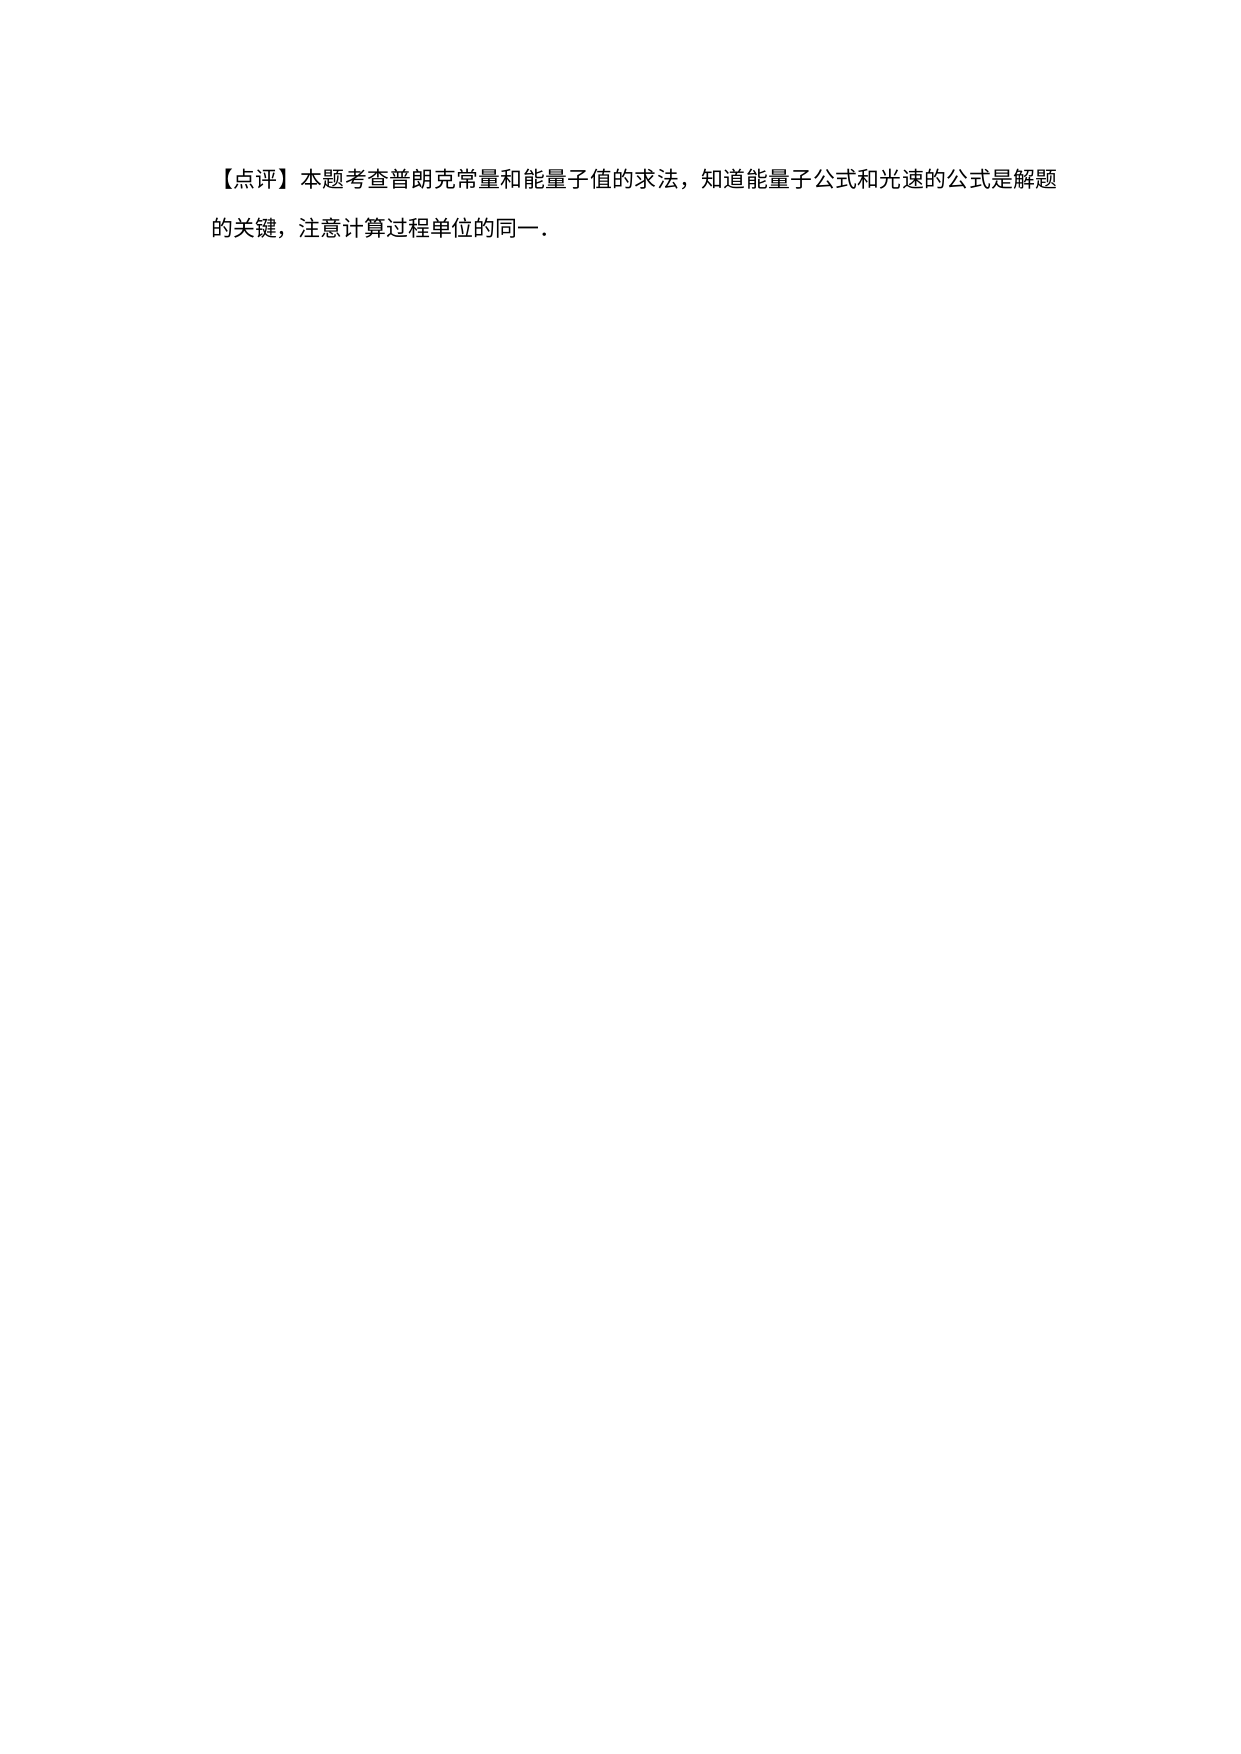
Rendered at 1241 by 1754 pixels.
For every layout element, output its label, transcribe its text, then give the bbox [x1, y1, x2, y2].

text 【点评】本题考查普朗克常量和能量子值的求法，知道能量子公式和光速的公式是解题的关键，注意计算过程单位的同一． [211, 162, 1058, 243]
